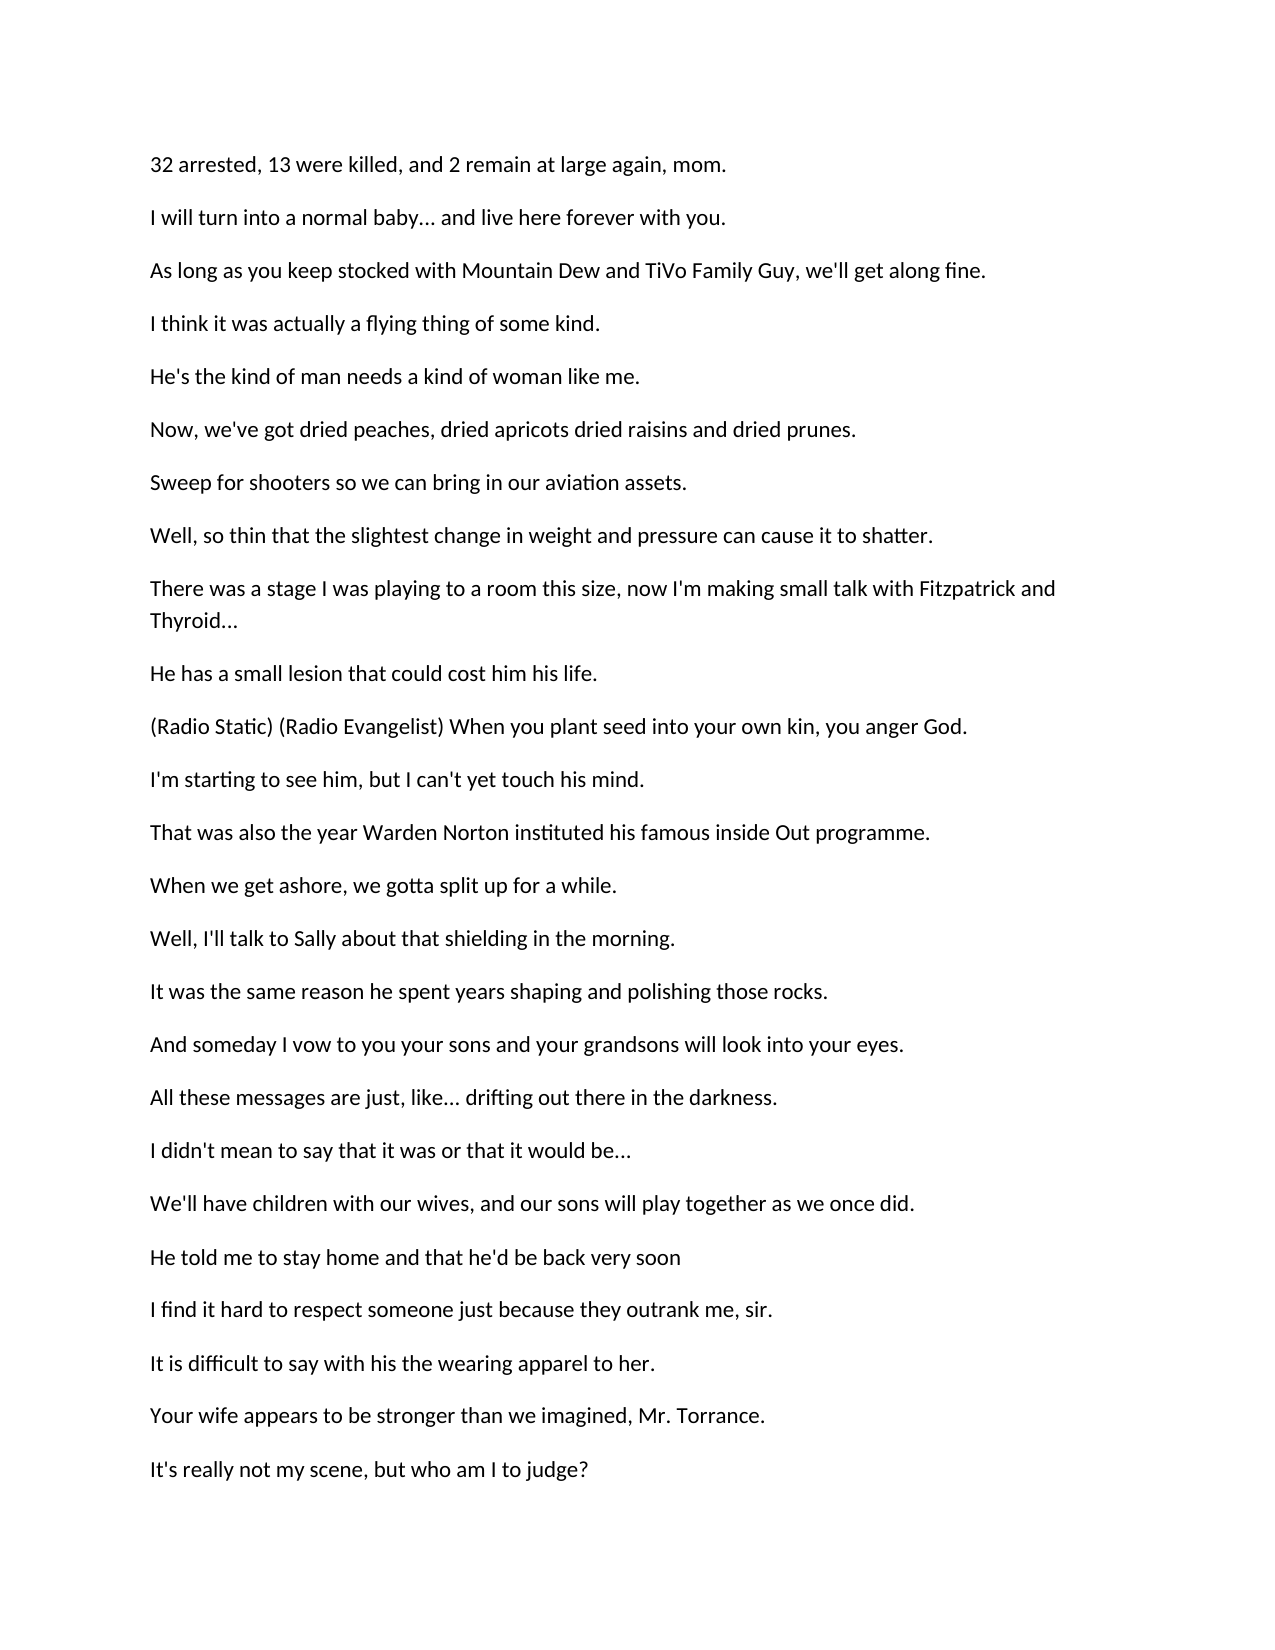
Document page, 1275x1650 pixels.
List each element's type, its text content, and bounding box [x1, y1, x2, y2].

text As long as you keep stocked with Mountain Dew and TiVo Family Guy, we'll get along fine. [150, 256, 1125, 284]
text It is difficult to say with his the wearing apparel to her. [150, 1349, 1125, 1377]
text I think it was actually a flying thing of some kind. [150, 309, 1125, 337]
text Sweep for shooters so we can bring in our aviation assets. [150, 468, 1125, 496]
text There was a stage I was playing to a room this size, now I'm making small talk with Fitzpatrick and Thyroid... [150, 574, 1125, 634]
text I didn't mean to say that it was or that it would be... [150, 1137, 1125, 1164]
text Well, so thin that the slightest change in weight and pressure can cause it to shatter. [150, 521, 1125, 549]
text He told me to stay home and that he'd be back very soon [150, 1243, 1125, 1271]
text I find it hard to respect someone just because they outrank me, sir. [150, 1296, 1125, 1324]
text Now, we've got dried peaches, dried apricots dried raisins and dried prunes. [150, 415, 1125, 443]
text It was the same reason he spent years shaping and polishing those rocks. [150, 977, 1125, 1006]
text When we get ashore, we gotta split up for a while. [150, 871, 1125, 899]
text And someday I vow to you your sons and your grandsons will look into your eyes. [150, 1031, 1125, 1058]
text We'll have children with our wives, and our sons will play together as we once did. [150, 1189, 1125, 1218]
text Well, I'll talk to Sally about that shielding in the morning. [150, 924, 1125, 952]
text (Radio Static) (Radio Evangelist) When you plant seed into your own kin, you anger God. [150, 712, 1125, 740]
text 32 arrested, 13 were killed, and 2 remain at large again, mom. [150, 150, 1125, 178]
text I will turn into a normal baby... and live here forever with you. [150, 203, 1125, 231]
text I'm starting to see him, but I can't yet touch his mind. [150, 765, 1125, 793]
text He's the kind of man needs a kind of woman like me. [150, 362, 1125, 390]
text Your wife appears to be stronger than we imagined, Mr. Torrance. [150, 1402, 1125, 1430]
text That was also the year Warden Norton instituted his famous inside Out programme. [150, 818, 1125, 846]
text All these messages are just, like... drifting out there in the darkness. [150, 1083, 1125, 1112]
text He has a small lesion that could cost him his life. [150, 659, 1125, 687]
text It's really not my scene, but who am I to judge? [150, 1455, 1125, 1483]
